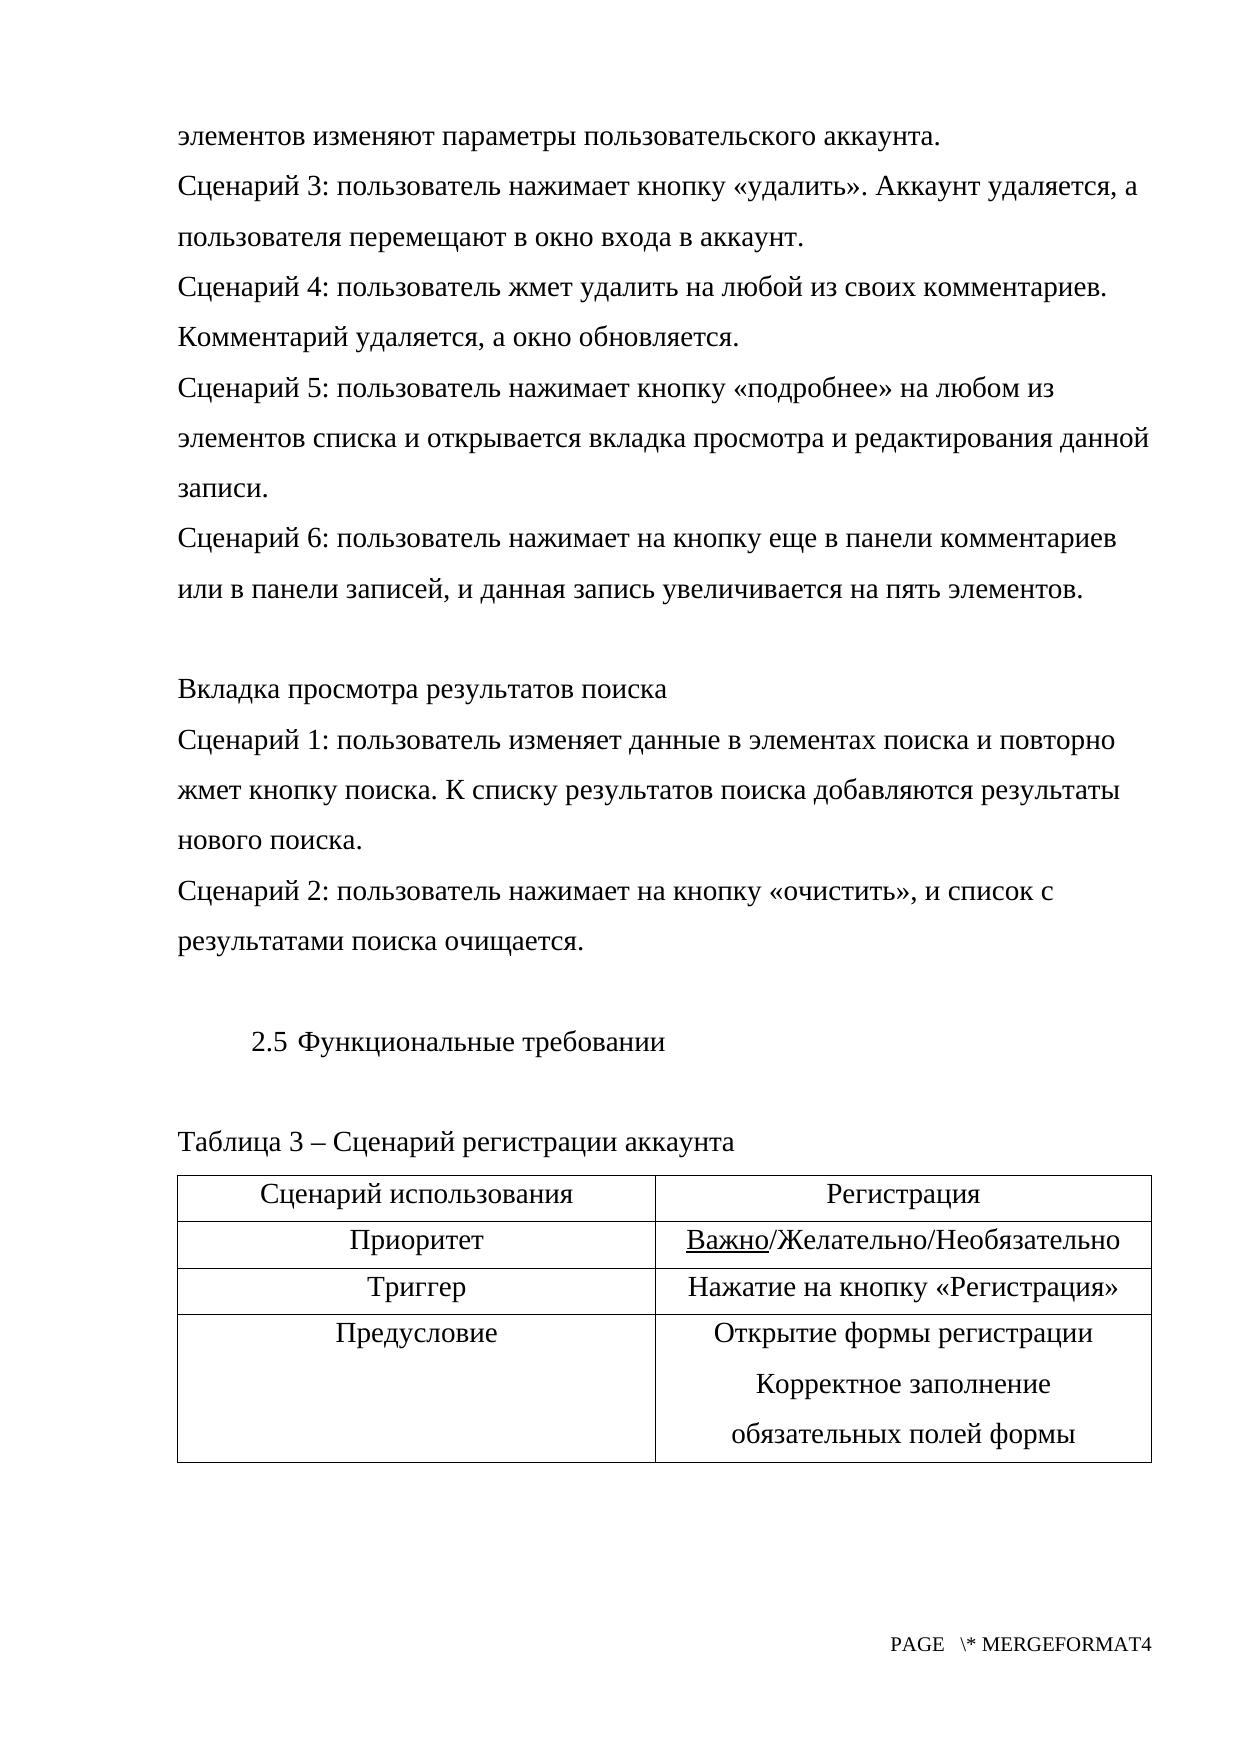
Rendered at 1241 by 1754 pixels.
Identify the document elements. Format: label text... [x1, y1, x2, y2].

table_cell Приоритет [178, 1222, 655, 1268]
table_cell Предусловие [178, 1315, 655, 1462]
text Сценарий 6: пользователь нажимает на кнопку еще в панели комментариев или в панели записей, и данная запись увеличивается на пять элементов. [177, 521, 1152, 604]
text Сценарий 4: пользователь жмет удалить на любой из своих комментариев. Комментарий удаляется, а окно обновляется. [177, 269, 1152, 353]
text Сценарий 2: пользователь нажимает на кнопку «очистить», и список с результатами поиска очищается. [177, 873, 1152, 957]
text Сценарий 5: пользователь нажимает кнопку «подробнее» на любом из элементов списка и открывается вкладка просмотра и редактирования данной записи. [177, 370, 1152, 504]
text Сценарий 1: пользователь изменяет данные в элементах поиска и повторно жмет кнопку поиска. К списку результатов поиска добавляются результаты нового поиска. [177, 722, 1152, 856]
text Вкладка просмотра результатов поиска [177, 672, 1152, 705]
table_cell Триггер [178, 1269, 655, 1314]
list Функциональные требовании [251, 1024, 1152, 1057]
table_header Регистрация [656, 1176, 1151, 1221]
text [177, 118, 1152, 152]
table_cell Важно/Желательно/Необязательно [656, 1222, 1151, 1268]
text Сценарий 3: пользователь нажимает кнопку «удалить». Аккаунт удаляется, а пользователя перемещают в окно входа в аккаунт. [177, 168, 1152, 252]
table_cell Нажатие на кнопку «Регистрация» [656, 1269, 1151, 1314]
table_header Сценарий использования [178, 1176, 655, 1221]
table_cell Открытие формы регистрации Корректное заполнение обязательных полей формы [656, 1315, 1151, 1462]
